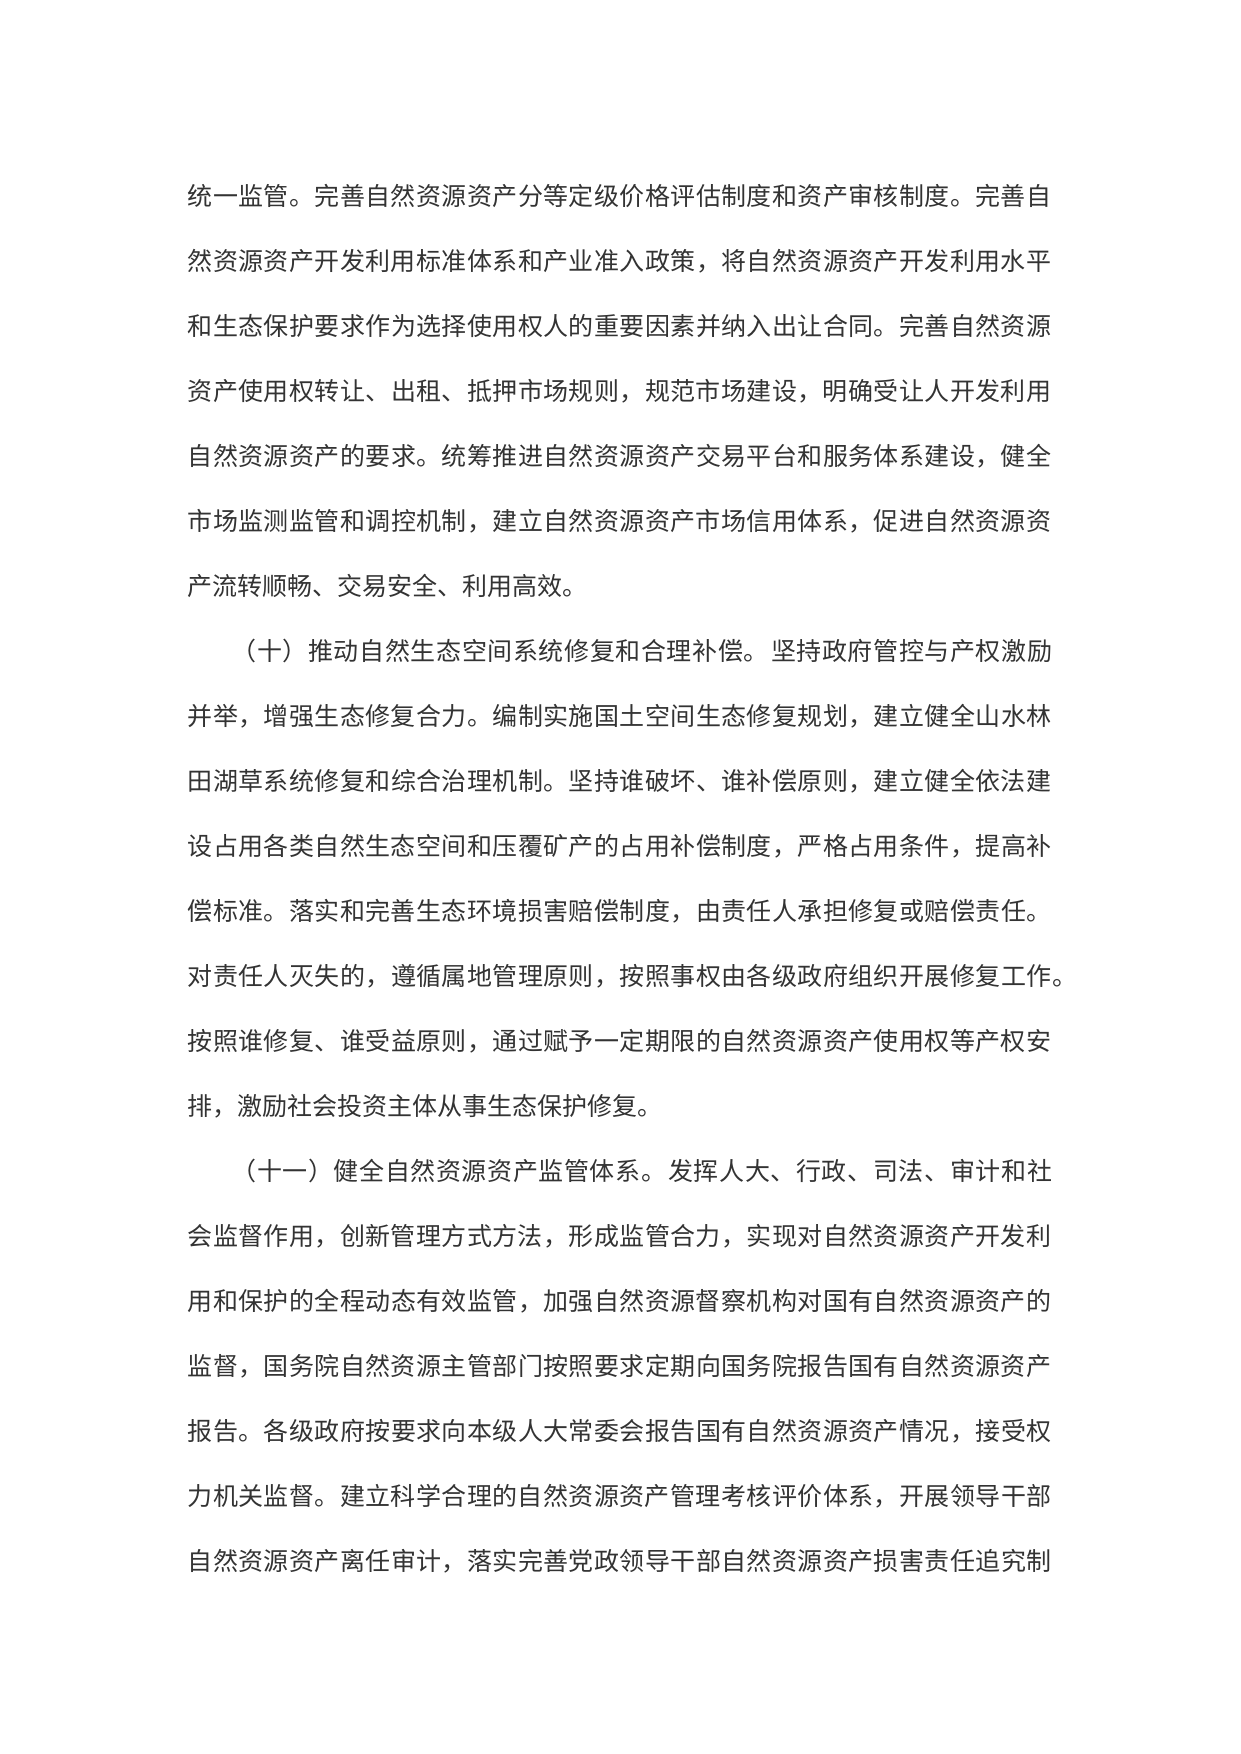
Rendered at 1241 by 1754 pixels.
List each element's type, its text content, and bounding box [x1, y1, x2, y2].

text （十）推动自然生态空间系统修复和合理补偿。坚持政府管控与产权激励并举，增强生态修复合力。编制实施国土空间生态修复规划，建立健全山水林田湖草系统修复和综合治理机制。坚持谁破坏、谁补偿原则，建立健全依法建设占用各类自然生态空间和压覆矿产的占用补偿制度，严格占用条件，提高补偿标准。落实和完善生态环境损害赔偿制度，由责任人承担修复或赔偿责任。对责任人灭失的，遵循属地管理原则，按照事权由各级政府组织开展修复工作。按照谁修复、谁受益原则，通过赋予一定期限的自然资源资产使用权等产权安排，激励社会投资主体从事生态保护修复。 [187, 617, 1053, 1137]
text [187, 1137, 1053, 1592]
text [187, 162, 1053, 617]
